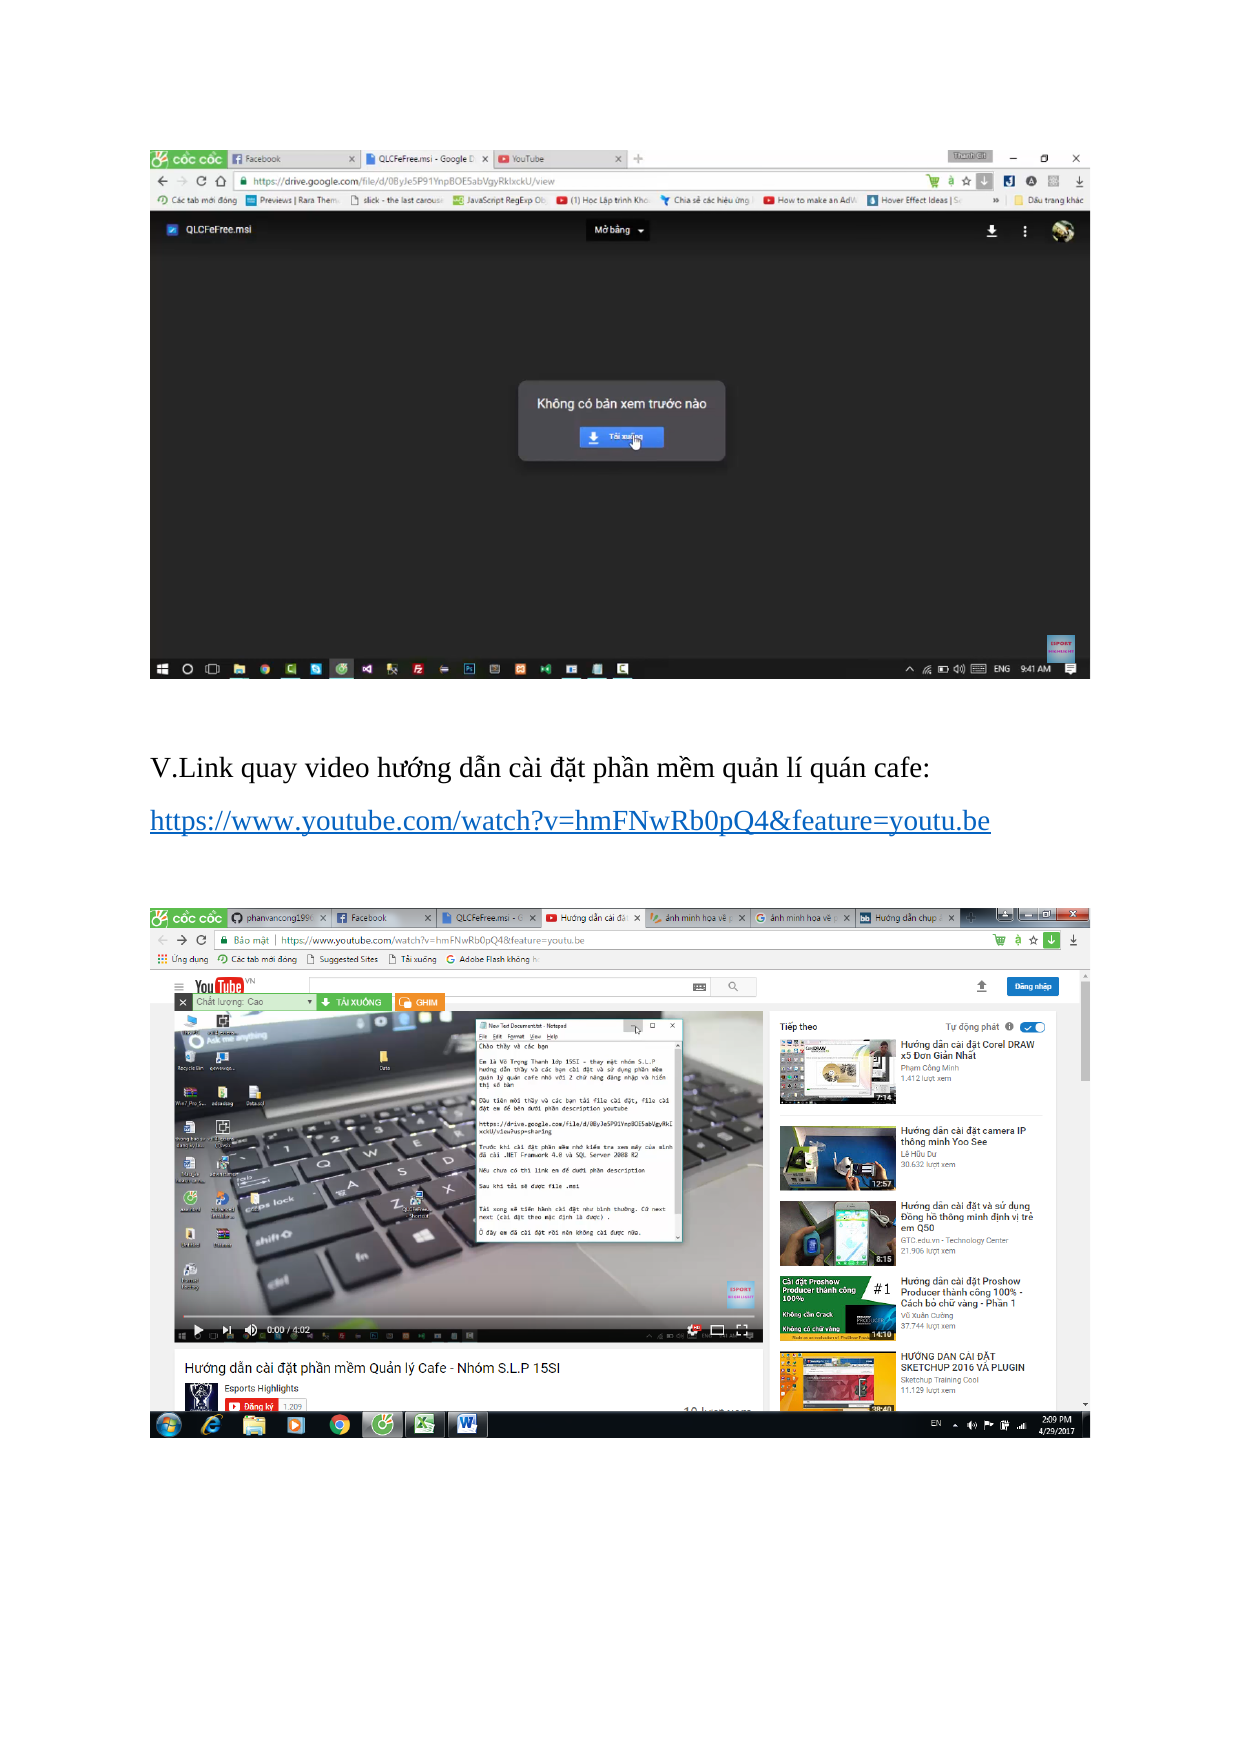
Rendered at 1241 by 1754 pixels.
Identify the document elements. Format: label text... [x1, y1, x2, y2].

text https://www.youtube.com/watch?v=hmFNwRb0pQ4&feature=youtu.be [150, 803, 1090, 837]
text V.Link quay video hướng dẫn cài đặt phần mềm quản lí quán cafe: [150, 750, 1090, 784]
picture [150, 150, 1091, 679]
picture [150, 908, 1091, 1438]
